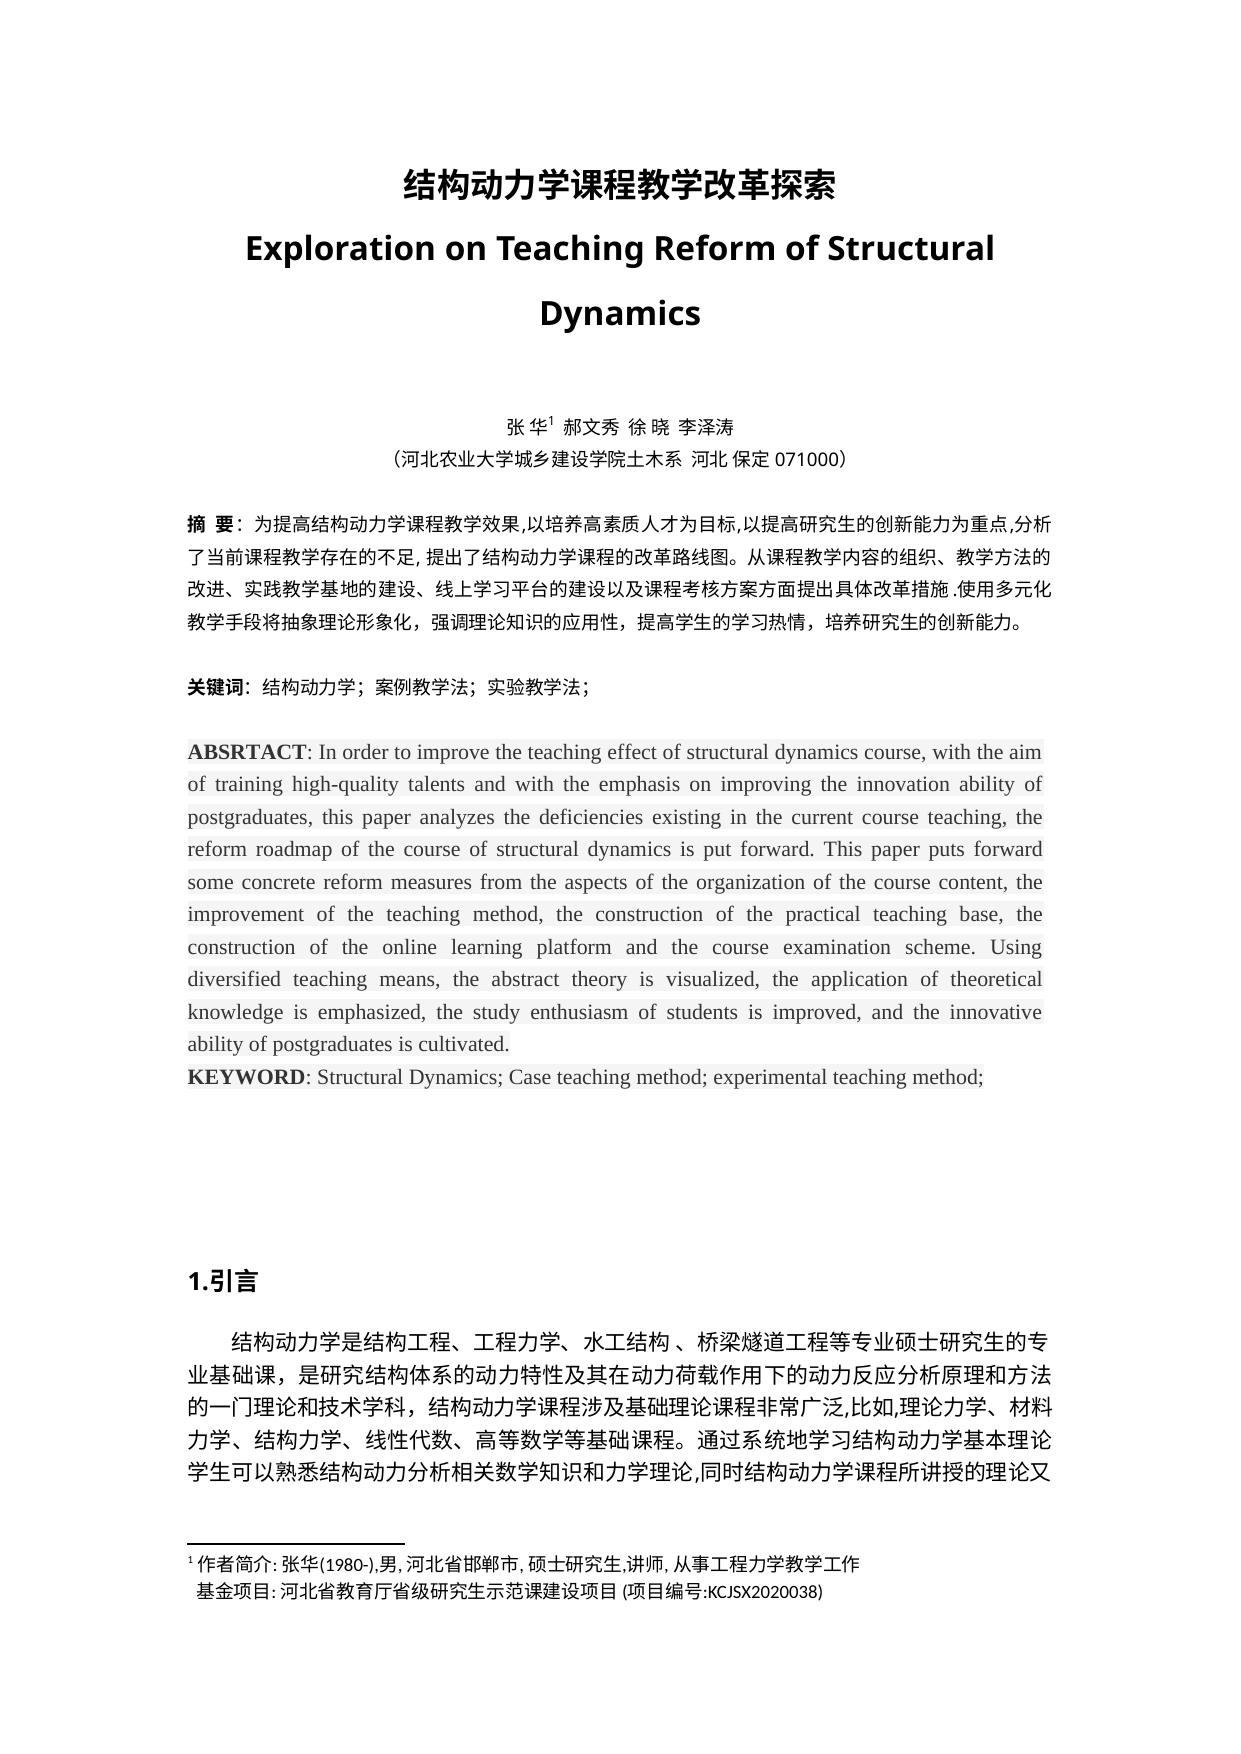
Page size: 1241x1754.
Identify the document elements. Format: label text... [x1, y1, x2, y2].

text ABSRTACT: In order to improve the teaching effect of structural dynamics course, with the aim of training high-quality talents and with the emphasis on improving the innovation ability of postgraduates, this paper analyzes the deficiencies existing in the current course teaching, the reform roadmap of the course of structural dynamics is put forward. This paper puts forward some concrete reform measures from the aspects of the organization of the course content, the improvement of the teaching method, the construction of the practical teaching base, the construction of the online learning platform and the course examination scheme. Using diversified teaching means, the abstract theory is visualized, the application of theoretical knowledge is emphasized, the study enthusiasm of students is improved, and the innovative ability of postgraduates is cultivated. [187, 759, 1044, 828]
text 结构动力学课程教学改革探索 [187, 150, 1053, 215]
text 摘 要：为提高结构动力学课程教学效果,以培养高素质人才为目标,以提高研究生的创新能力为重点,分析了当前课程教学存在的不足, 提出了结构动力学课程的改革路线图。从课程教学内容的组织、教学方法的改进、实践教学基地的建设、线上学习平台的建设以及课程考核方案方面提出具体改革措施.使用多元化教学手段将抽象理论形象化，强调理论知识的应用性，提高学生的学习热情，培养研究生的创新能力。 [187, 507, 1053, 637]
text KEYWORD: Structural Dynamics; Case teaching method; experimental teaching method; [187, 1060, 1053, 1092]
text 1.引言 [187, 1247, 1053, 1312]
text 关键词：结构动力学；案例教学法；实验教学法； [187, 670, 1053, 702]
text Exploration on Teaching Reform of Structural Dynamics [187, 215, 1053, 345]
text （河北农业大学城乡建设学院土木系 河北 保定 071000） [187, 442, 1053, 475]
text ABSRTACT: In order to improve the teaching effect of structural dynamics course, with the aim of training high-quality talents and with the emphasis on improving the innovation ability of postgraduates, this paper analyzes the deficiencies existing in the current course teaching, the reform roadmap of the course of structural dynamics is put forward. This paper puts forward some concrete reform measures from the aspects of the organization of the course content, the improvement of the teaching method, the construction of the practical teaching base, the construction of the online learning platform and the course examination scheme. Using diversified teaching means, the abstract theory is visualized, the application of theoretical knowledge is emphasized, the study enthusiasm of students is improved, and the innovative ability of postgraduates is cultivated. [187, 829, 1044, 1060]
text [187, 1325, 1053, 1487]
text 张 华 郝文秀 徐 晓 李泽涛 [187, 410, 1053, 442]
